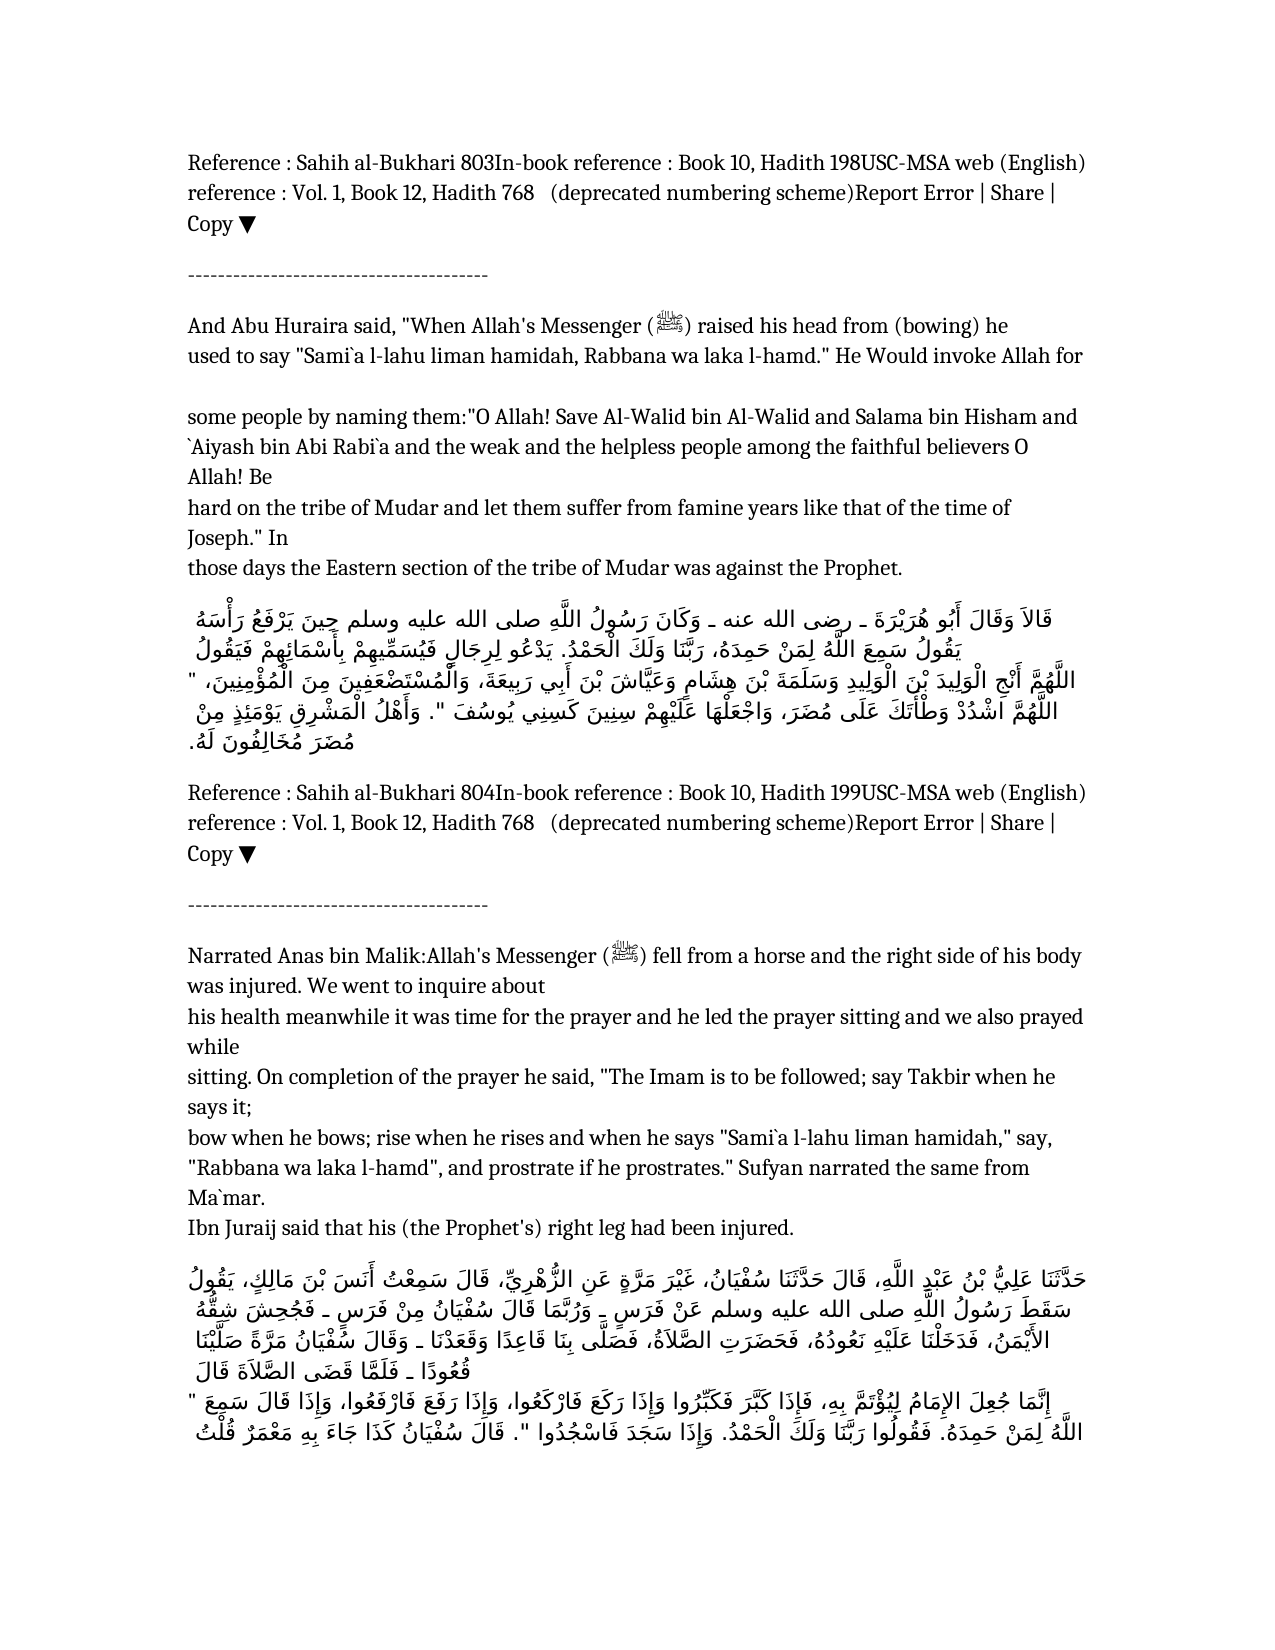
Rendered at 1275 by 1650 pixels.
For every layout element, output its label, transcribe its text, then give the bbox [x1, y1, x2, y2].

text ---------------------------------------- [187, 261, 1087, 288]
text Reference : Sahih al-Bukhari 804In-book reference : Book 10, Hadith 199USC-MSA web (English) reference : Vol. 1, Book 12, Hadith 768 (deprecated numbering scheme)Report Error | Share | Copy ▼ [187, 780, 1087, 867]
text ---------------------------------------- [187, 891, 1087, 918]
text Narrated Anas bin Malik:Allah's Messenger (ﷺ) fell from a horse and the right side of his body was injured. We went to inquire about his health meanwhile it was time for the prayer and he led the prayer sitting and we also prayed while sitting. On completion of the prayer he said, "The Imam is to be followed; say Takbir when he says it; bow when he bows; rise when he rises and when he says "Sami`a l-lahu liman hamidah," say, "Rabbana wa laka l-hamd", and prostrate if he prostrates." Sufyan narrated the same from Ma`mar. Ibn Juraij said that his (the Prophet's) right leg had been injured. [187, 942, 1087, 1241]
text قَالاَ وَقَالَ أَبُو هُرَيْرَةَ ـ رضى الله عنه ـ وَكَانَ رَسُولُ اللَّهِ صلى الله عليه وسلم حِينَ يَرْفَعُ رَأْسَهُ يَقُولُ سَمِعَ اللَّهُ لِمَنْ حَمِدَهُ، رَبَّنَا وَلَكَ الْحَمْدُ‏.‏ يَدْعُو لِرِجَالٍ فَيُسَمِّيهِمْ بِأَسْمَائِهِمْ فَيَقُولُ ‏ "‏ اللَّهُمَّ أَنْجِ الْوَلِيدَ بْنَ الْوَلِيدِ وَسَلَمَةَ بْنَ هِشَامٍ وَعَيَّاشَ بْنَ أَبِي رَبِيعَةَ، وَالْمُسْتَضْعَفِينَ مِنَ الْمُؤْمِنِينَ، اللَّهُمَّ اشْدُدْ وَطْأَتَكَ عَلَى مُضَرَ، وَاجْعَلْهَا عَلَيْهِمْ سِنِينَ كَسِنِي يُوسُفَ ‏"‏‏.‏ وَأَهْلُ الْمَشْرِقِ يَوْمَئِذٍ مِنْ مُضَرَ مُخَالِفُونَ لَهُ‏.‏ [187, 606, 1087, 755]
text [187, 1266, 1087, 1446]
text And Abu Huraira said, "When Allah's Messenger (ﷺ) raised his head from (bowing) he used to say "Sami`a l-lahu liman hamidah, Rabbana wa laka l-hamd." He Would invoke Allah for some people by naming them:"O Allah! Save Al-Walid bin Al-Walid and Salama bin Hisham and `Aiyash bin Abi Rabi`a and the weak and the helpless people among the faithful believers O Allah! Be hard on the tribe of Mudar and let them suffer from famine years like that of the time of Joseph." In those days the Eastern section of the tribe of Mudar was against the Prophet. [187, 312, 1087, 581]
text Reference : Sahih al-Bukhari 803In-book reference : Book 10, Hadith 198USC-MSA web (English) reference : Vol. 1, Book 12, Hadith 768 (deprecated numbering scheme)Report Error | Share | Copy ▼ [187, 150, 1087, 237]
